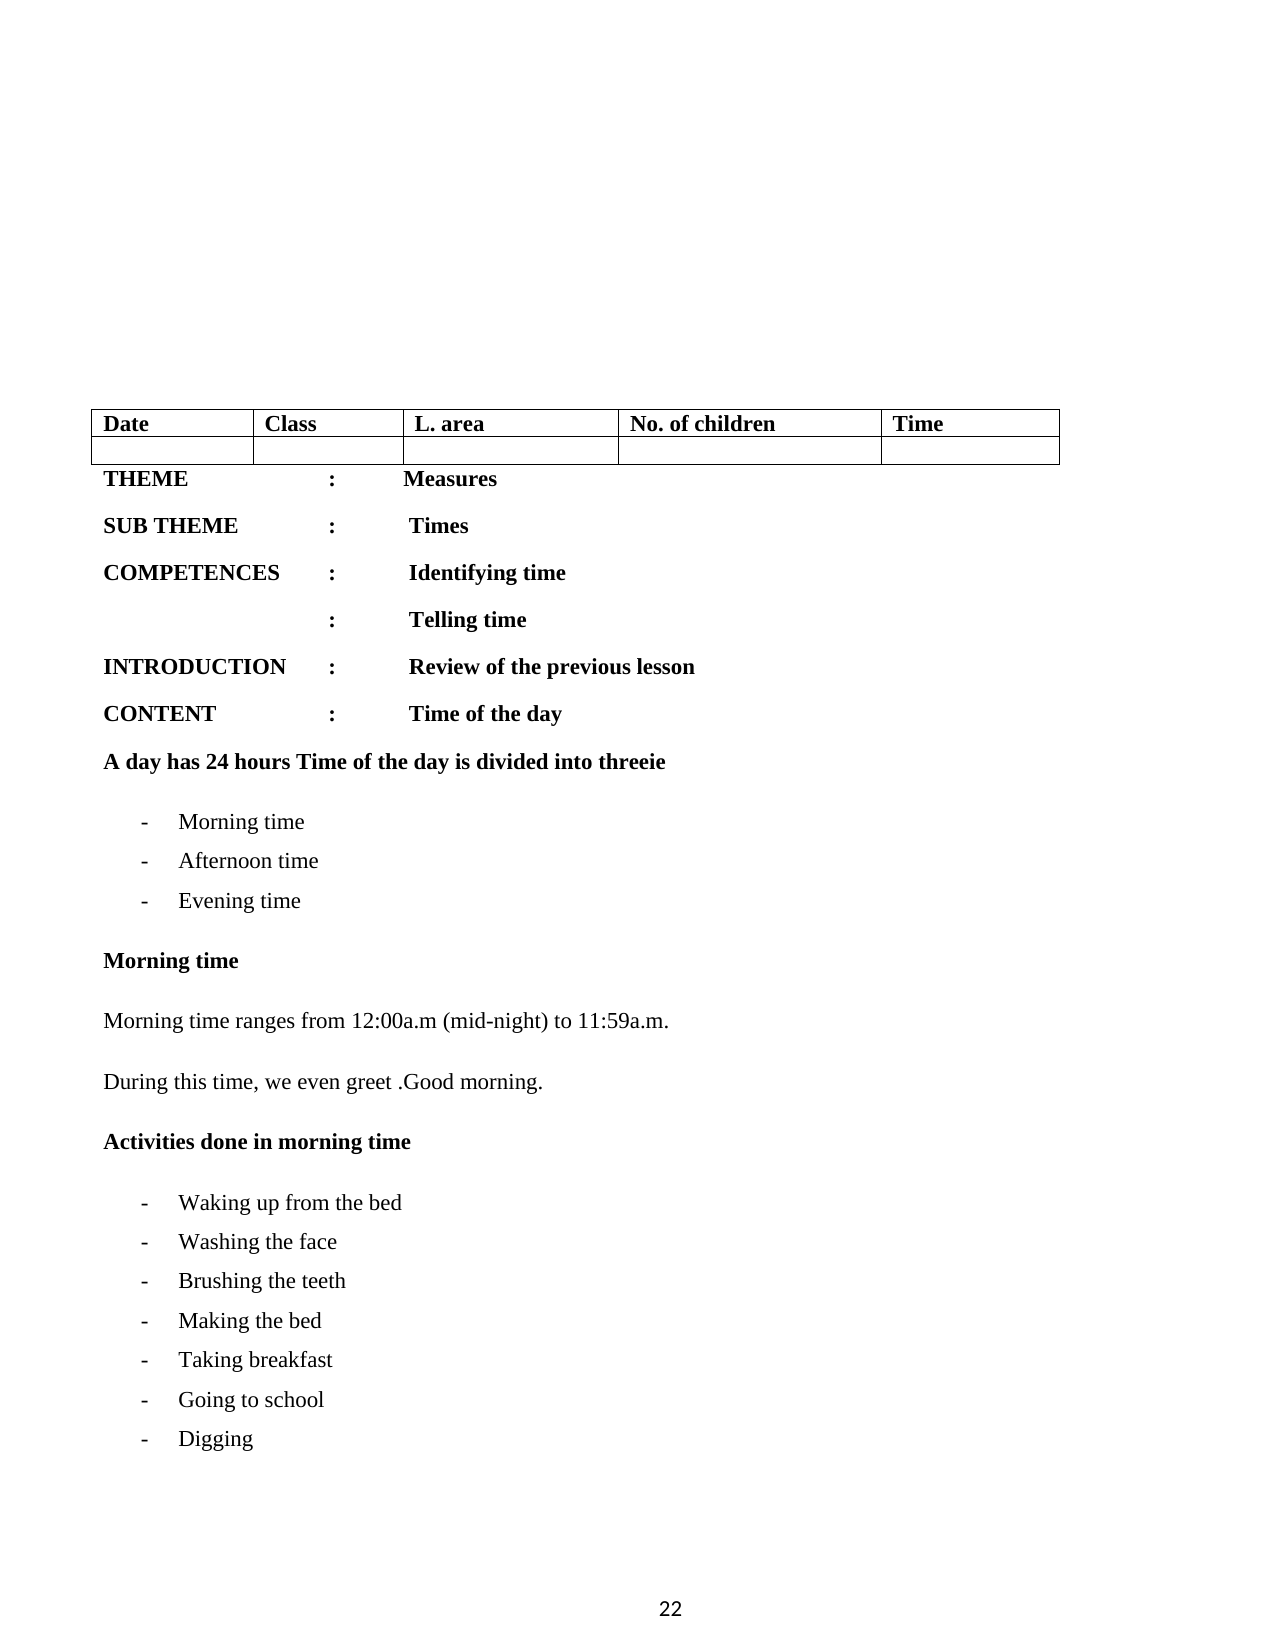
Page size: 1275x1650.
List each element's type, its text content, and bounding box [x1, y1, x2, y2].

text Morning time ranges from 12:00a.m (mid-night) to 11:59a.m. [103, 1008, 1237, 1034]
text THEME : Measures [103, 464, 1237, 491]
table_cell [619, 437, 881, 463]
list Brushing the teeth [141, 1267, 1237, 1294]
table_cell [254, 437, 403, 463]
list Morning time [141, 808, 1237, 834]
table_header No. of children [619, 410, 881, 436]
list Waking up from the bed [141, 1188, 1237, 1215]
text CONTENT : Time of the day [103, 701, 1237, 727]
list Digging [141, 1425, 1237, 1452]
text During this time, we even greet .Good morning. [103, 1068, 1237, 1094]
table_cell [92, 437, 253, 463]
text : Telling time [103, 606, 1237, 632]
table_header L. area [404, 410, 618, 436]
table_header Time [882, 410, 1059, 436]
text COMPETENCES : Identifying time [103, 559, 1237, 585]
text Activities done in morning time [103, 1128, 1237, 1154]
list Going to school [141, 1386, 1237, 1412]
list Evening time [141, 887, 1237, 913]
list Taking breakfast [141, 1346, 1237, 1373]
table_header Class [254, 410, 403, 436]
table_cell [404, 437, 618, 463]
text A day has 24 hours Time of the day is divided into threeie [103, 748, 1237, 774]
list Afternoon time [141, 847, 1237, 874]
text INTRODUCTION : Review of the previous lesson [103, 653, 1237, 680]
text SUB THEME : Times [103, 512, 1237, 538]
table_cell [882, 437, 1059, 463]
list Washing the face [141, 1228, 1237, 1254]
table_header Date [92, 410, 253, 436]
text Morning time [103, 947, 1237, 974]
list Making the bed [141, 1307, 1237, 1333]
